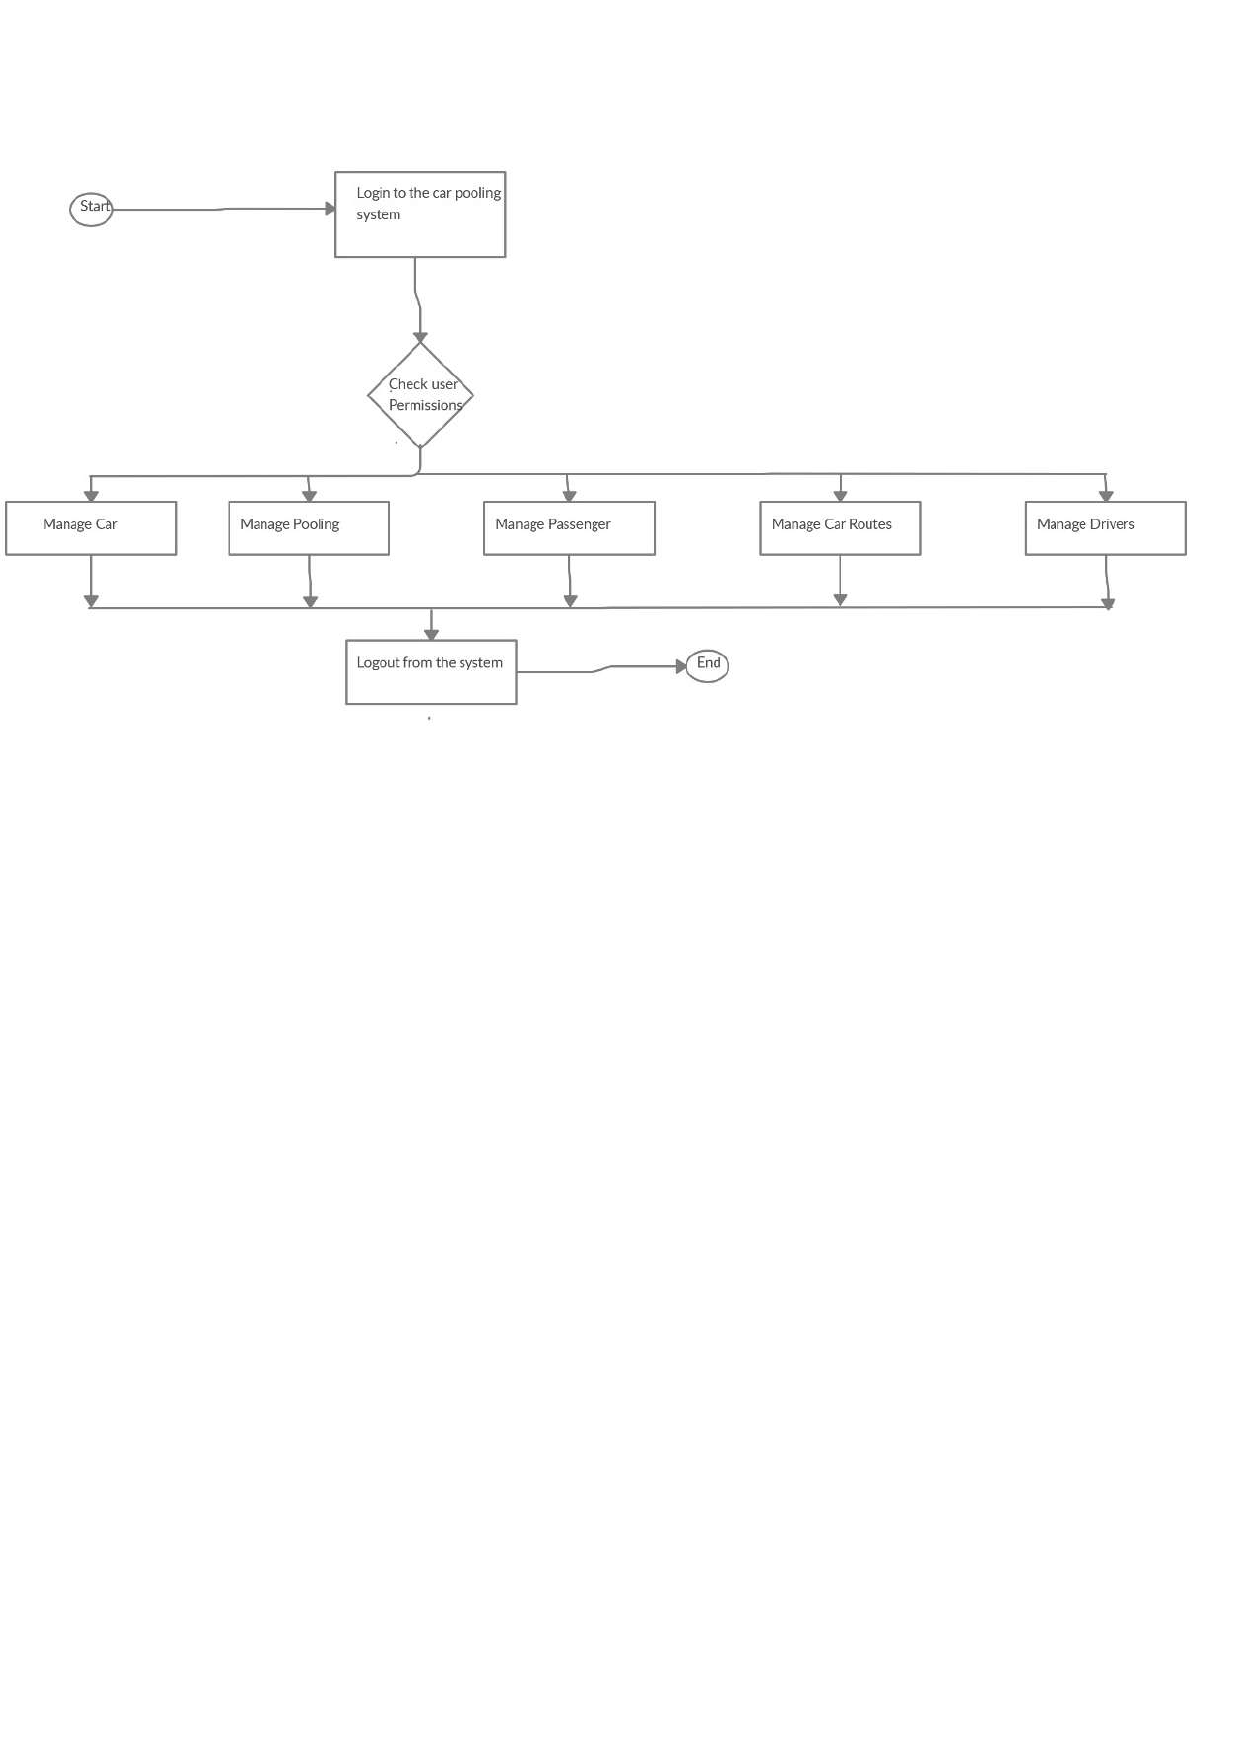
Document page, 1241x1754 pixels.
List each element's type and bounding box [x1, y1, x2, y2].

picture [0, 166, 1190, 726]
